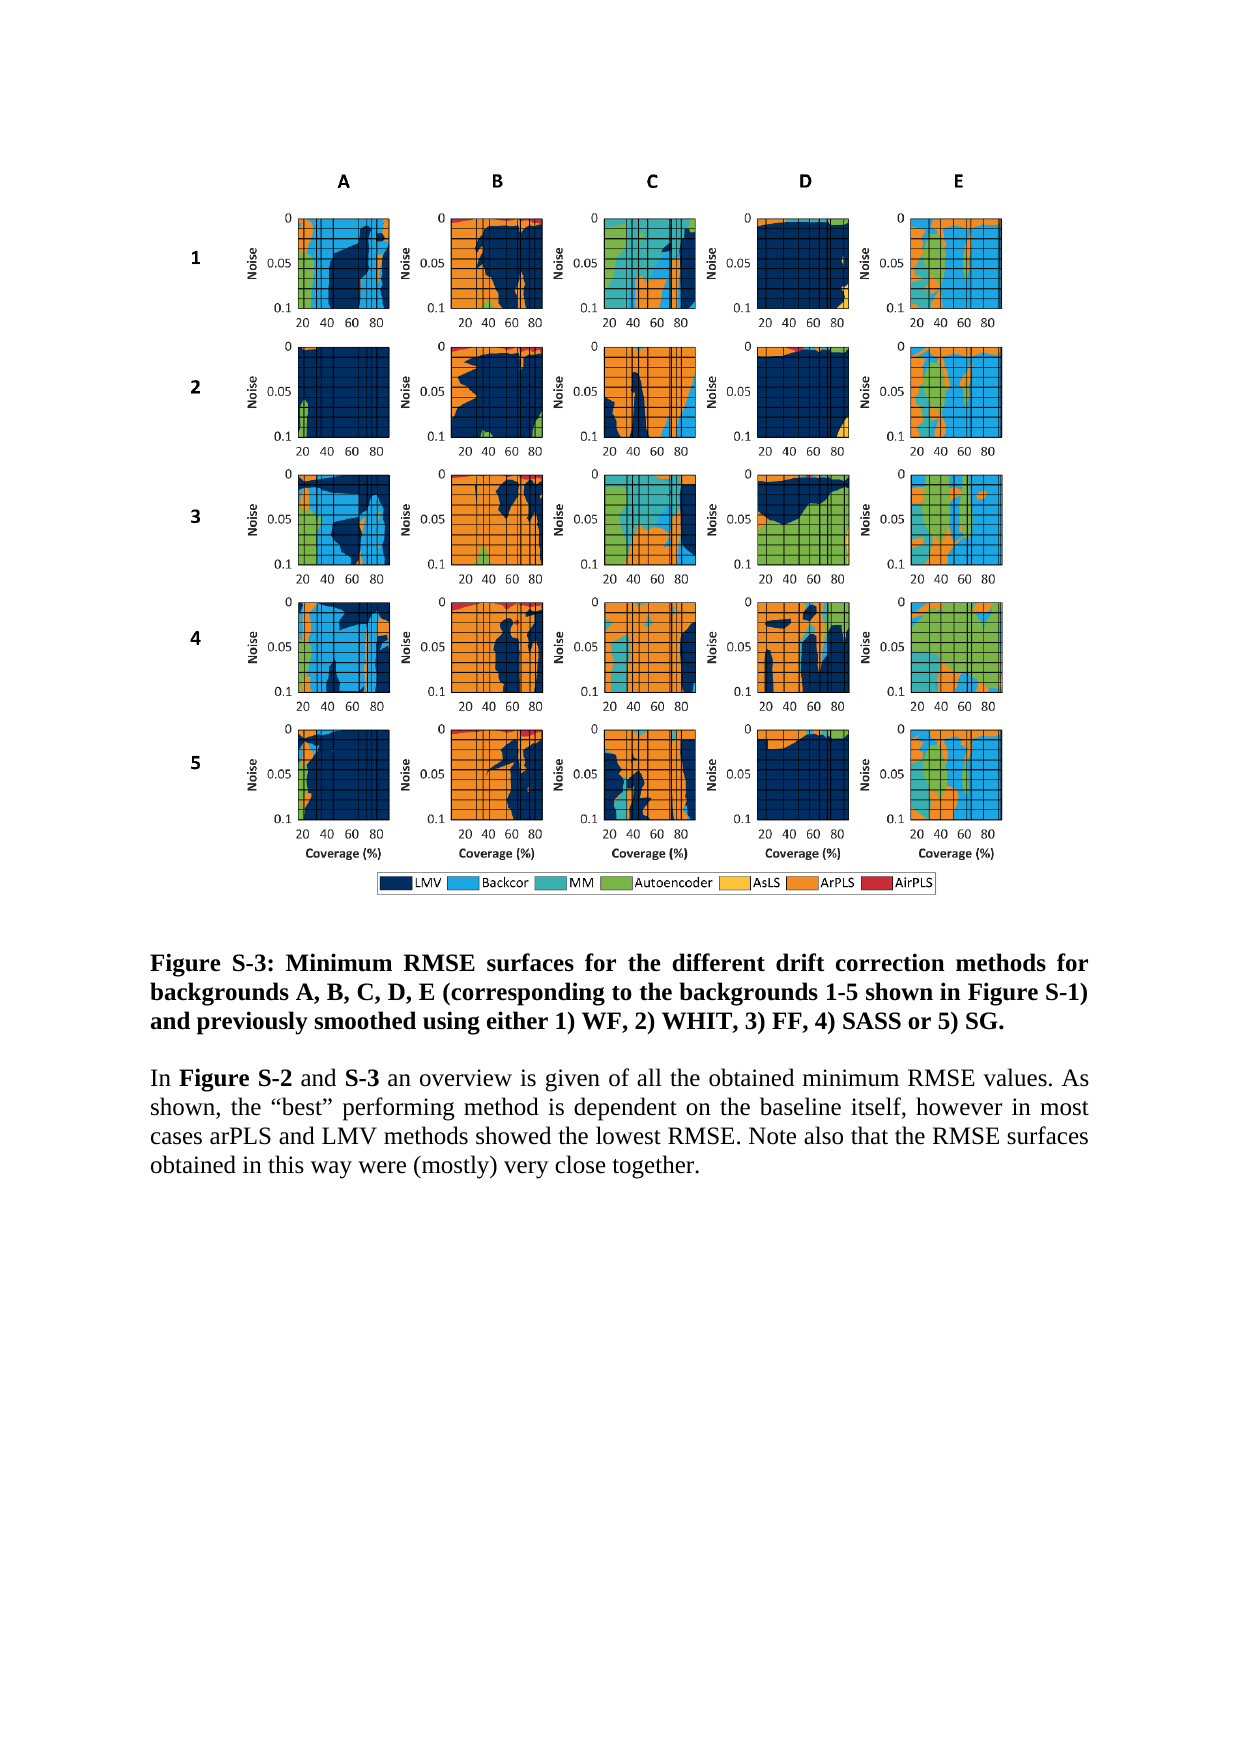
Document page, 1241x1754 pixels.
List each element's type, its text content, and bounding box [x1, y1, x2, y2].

text In Figure S-2 and S-3 an overview is given of all the obtained minimum RMSE values. As shown, the “best” performing method is dependent on the baseline itself, however in most cases arPLS and LMV methods showed the lowest RMSE. Note also that the RMSE surfaces obtained in this way were (mostly) very close together. [150, 1063, 1090, 1178]
text Figure S-3: Minimum RMSE surfaces for the different drift correction methods for backgrounds A, B, C, D, E (corresponding to the backgrounds 1-5 shown in Figure S-1) and previously smoothed using either 1) WF, 2) WHIT, 3) FF, 4) SASS or 5) SG. [150, 948, 1090, 1035]
picture [150, 150, 1091, 918]
